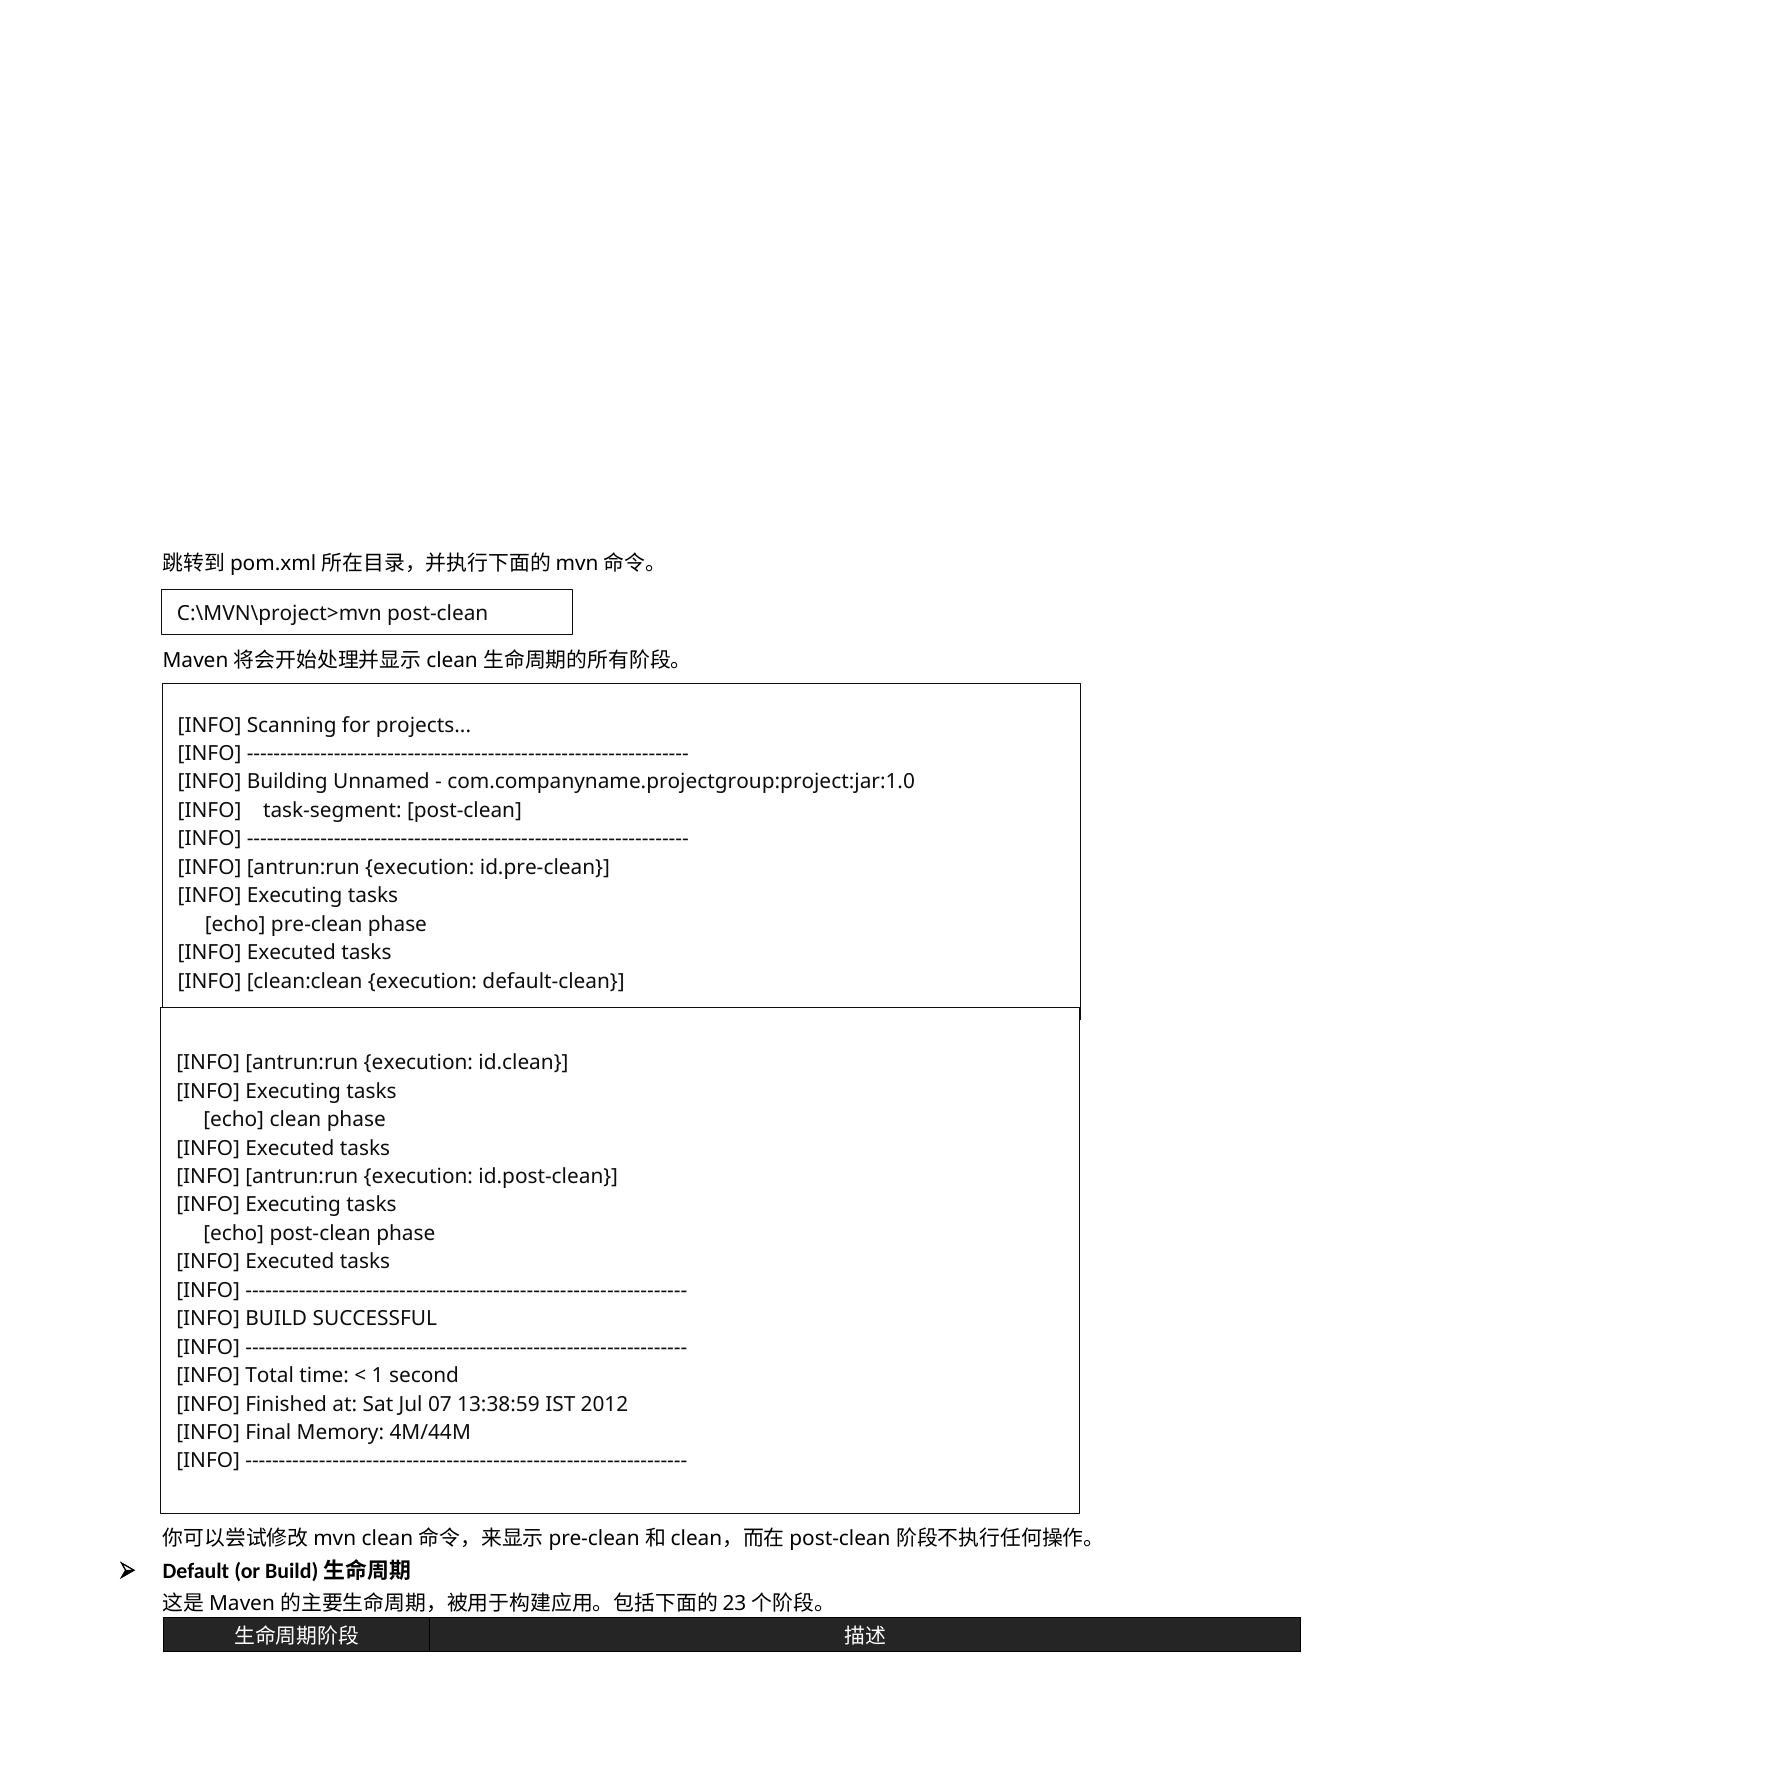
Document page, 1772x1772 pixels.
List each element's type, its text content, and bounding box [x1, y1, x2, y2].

text Maven 将会开始处理并显示 clean 生命周期的所有阶段。 [162, 642, 1697, 675]
list Default (or Build) 生命周期 [119, 1552, 1697, 1585]
text 这是 Maven 的主要生命周期，被用于构建应用。包括下面的 23 个阶段。 [162, 1585, 1697, 1617]
text 你可以尝试修改 mvn clean 命令，来显示 pre-clean 和 clean，而在 post-clean 阶段不执行任何操作。 [162, 1520, 1697, 1552]
table_header 生命周期阶段 [164, 1618, 429, 1651]
table_header 描述 [430, 1618, 1300, 1651]
text 跳转到 pom.xml 所在目录，并执行下面的 mvn 命令。 [162, 545, 1697, 577]
